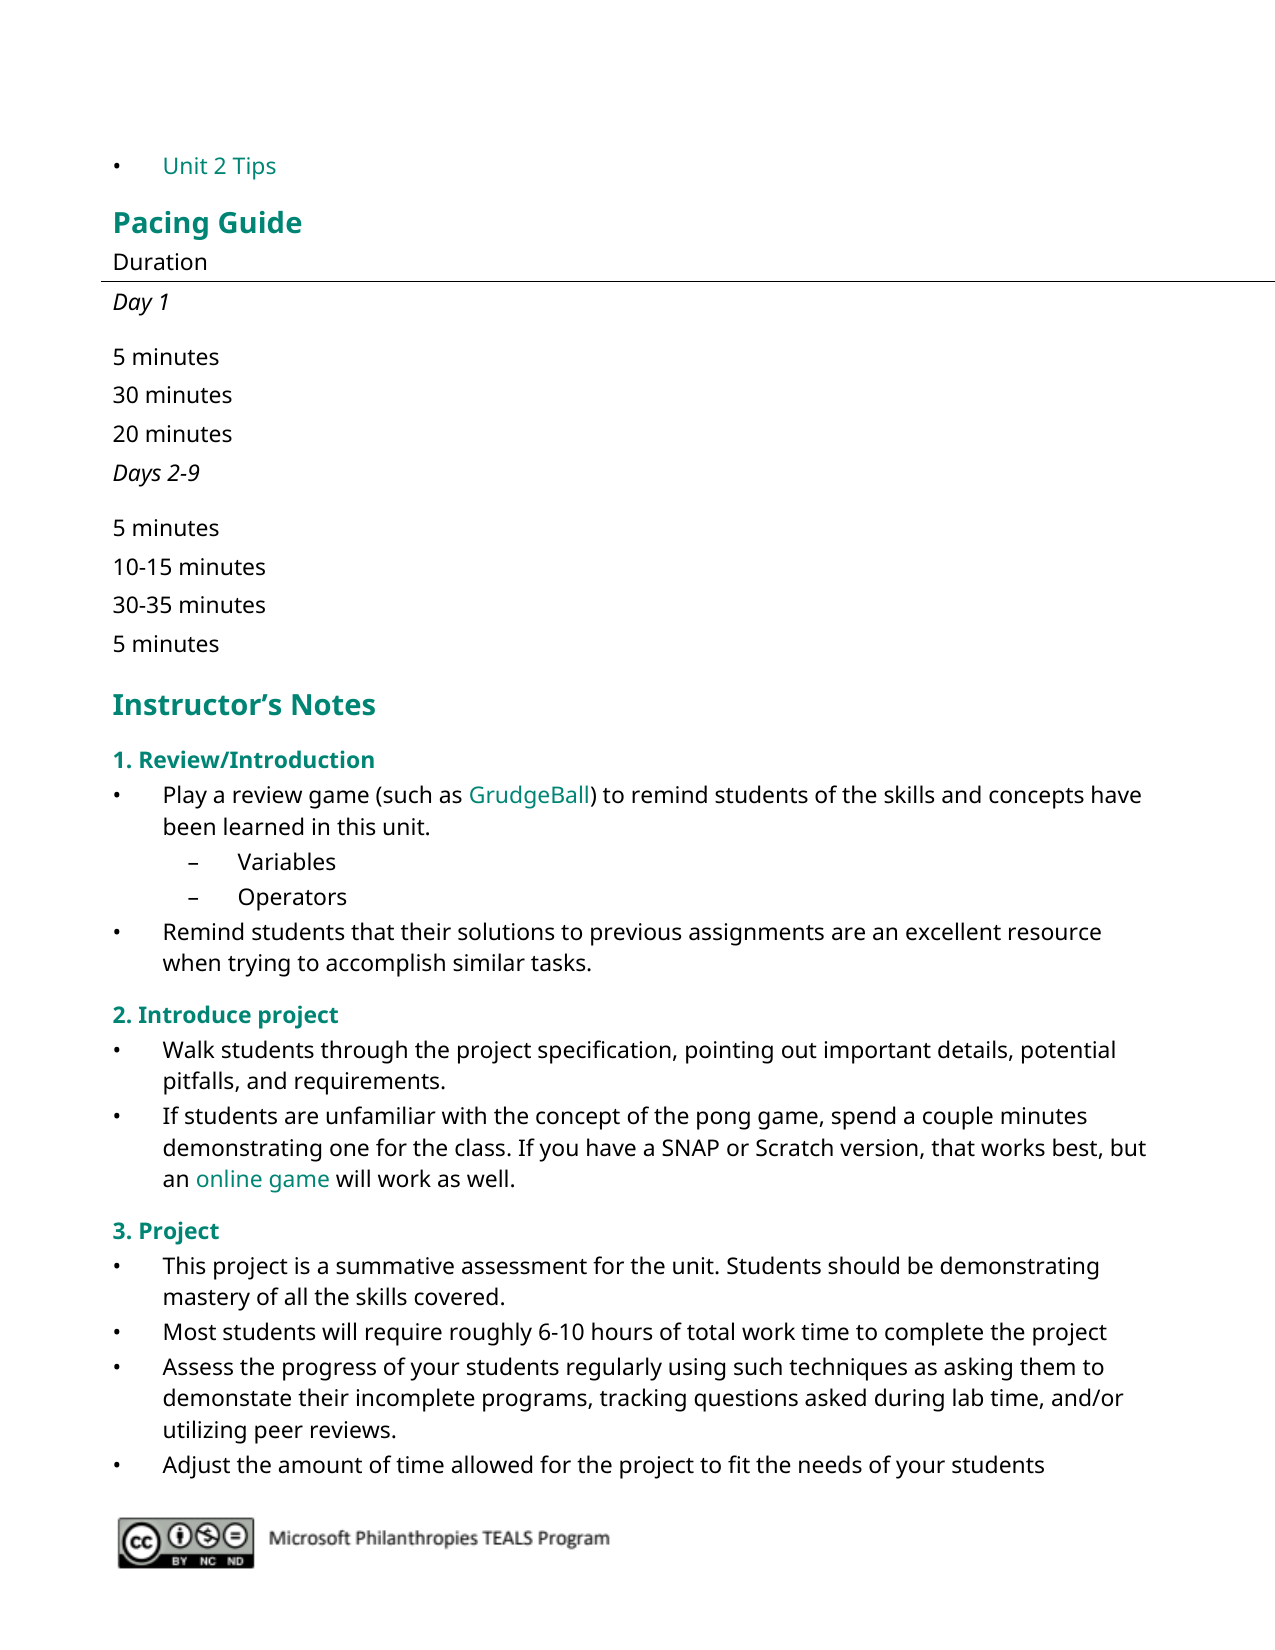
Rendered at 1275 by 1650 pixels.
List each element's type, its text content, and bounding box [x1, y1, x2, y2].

list Walk students through the project specification, pointing out important details, potential pitfalls, and requirements. [112, 1034, 1162, 1097]
list Operators [187, 881, 1162, 912]
subtitle 3. Project [112, 1215, 1162, 1246]
list Variables [187, 846, 1162, 877]
subtitle Pacing Guide [112, 202, 1162, 242]
list Remind students that their solutions to previous assignments are an excellent resource when trying to accomplish similar tasks. [112, 916, 1162, 978]
list Play a review game (such as GrudgeBall) to remind students of the skills and concepts have been learned in this unit. [112, 779, 1162, 842]
list Assess the progress of your students regularly using such techniques as asking them to demonstate their incomplete programs, tracking questions asked during lab time, and/or utilizing peer reviews. [112, 1351, 1162, 1445]
list This project is a summative assessment for the unit. Students should be demonstrating mastery of all the skills covered. [112, 1250, 1162, 1312]
subtitle Instructor’s Notes [112, 684, 1162, 724]
list If students are unfamiliar with the concept of the pong game, spend a couple minutes demonstrating one for the class. If you have a SNAP or Scratch version, that works best, but an online game will work as well. [112, 1100, 1162, 1194]
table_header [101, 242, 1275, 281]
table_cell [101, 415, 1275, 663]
subtitle 2. Introduce project [112, 999, 1162, 1030]
list Unit 2 Tips [112, 150, 1162, 181]
list Most students will require roughly 6-10 hours of total work time to complete the project [112, 1316, 1162, 1347]
list Adjust the amount of time allowed for the project to fit the needs of your students [112, 1449, 1162, 1480]
picture [112, 1511, 622, 1575]
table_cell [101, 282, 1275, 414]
subtitle 1. Review/Introduction [112, 744, 1162, 776]
